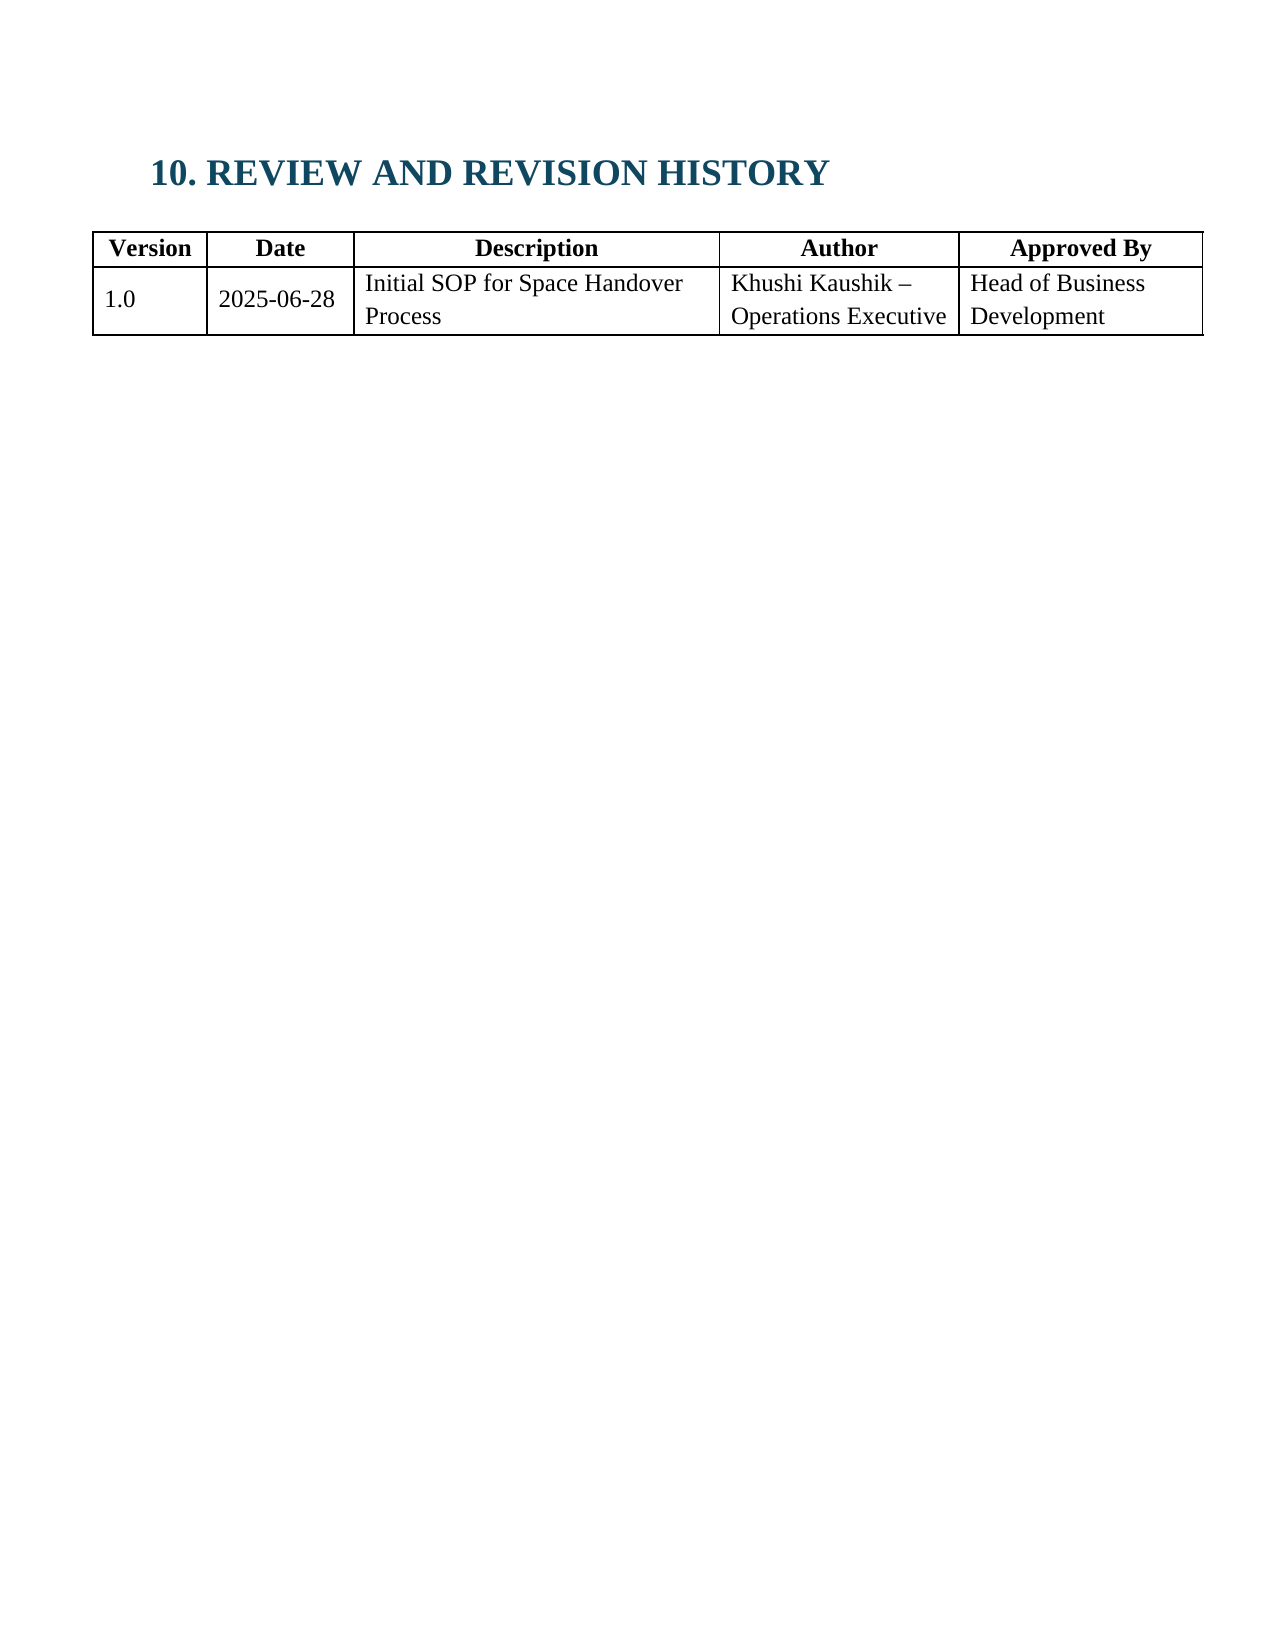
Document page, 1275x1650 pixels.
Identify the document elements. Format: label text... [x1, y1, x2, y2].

table_header Approved By [960, 233, 1202, 266]
table_cell Initial SOP for Space Handover Process [355, 268, 719, 334]
table_header Date [208, 233, 353, 266]
table_header Description [355, 233, 719, 266]
table_header Version [94, 233, 206, 266]
table_cell Head of Business Development [960, 268, 1202, 334]
table_cell 1.0 [94, 268, 206, 334]
table_header Author [720, 233, 958, 266]
subtitle 10. REVIEW AND REVISION HISTORY [150, 150, 1125, 193]
table_cell Khushi Kaushik – Operations Executive [720, 268, 958, 334]
table_cell 2025-06-28 [208, 268, 353, 334]
